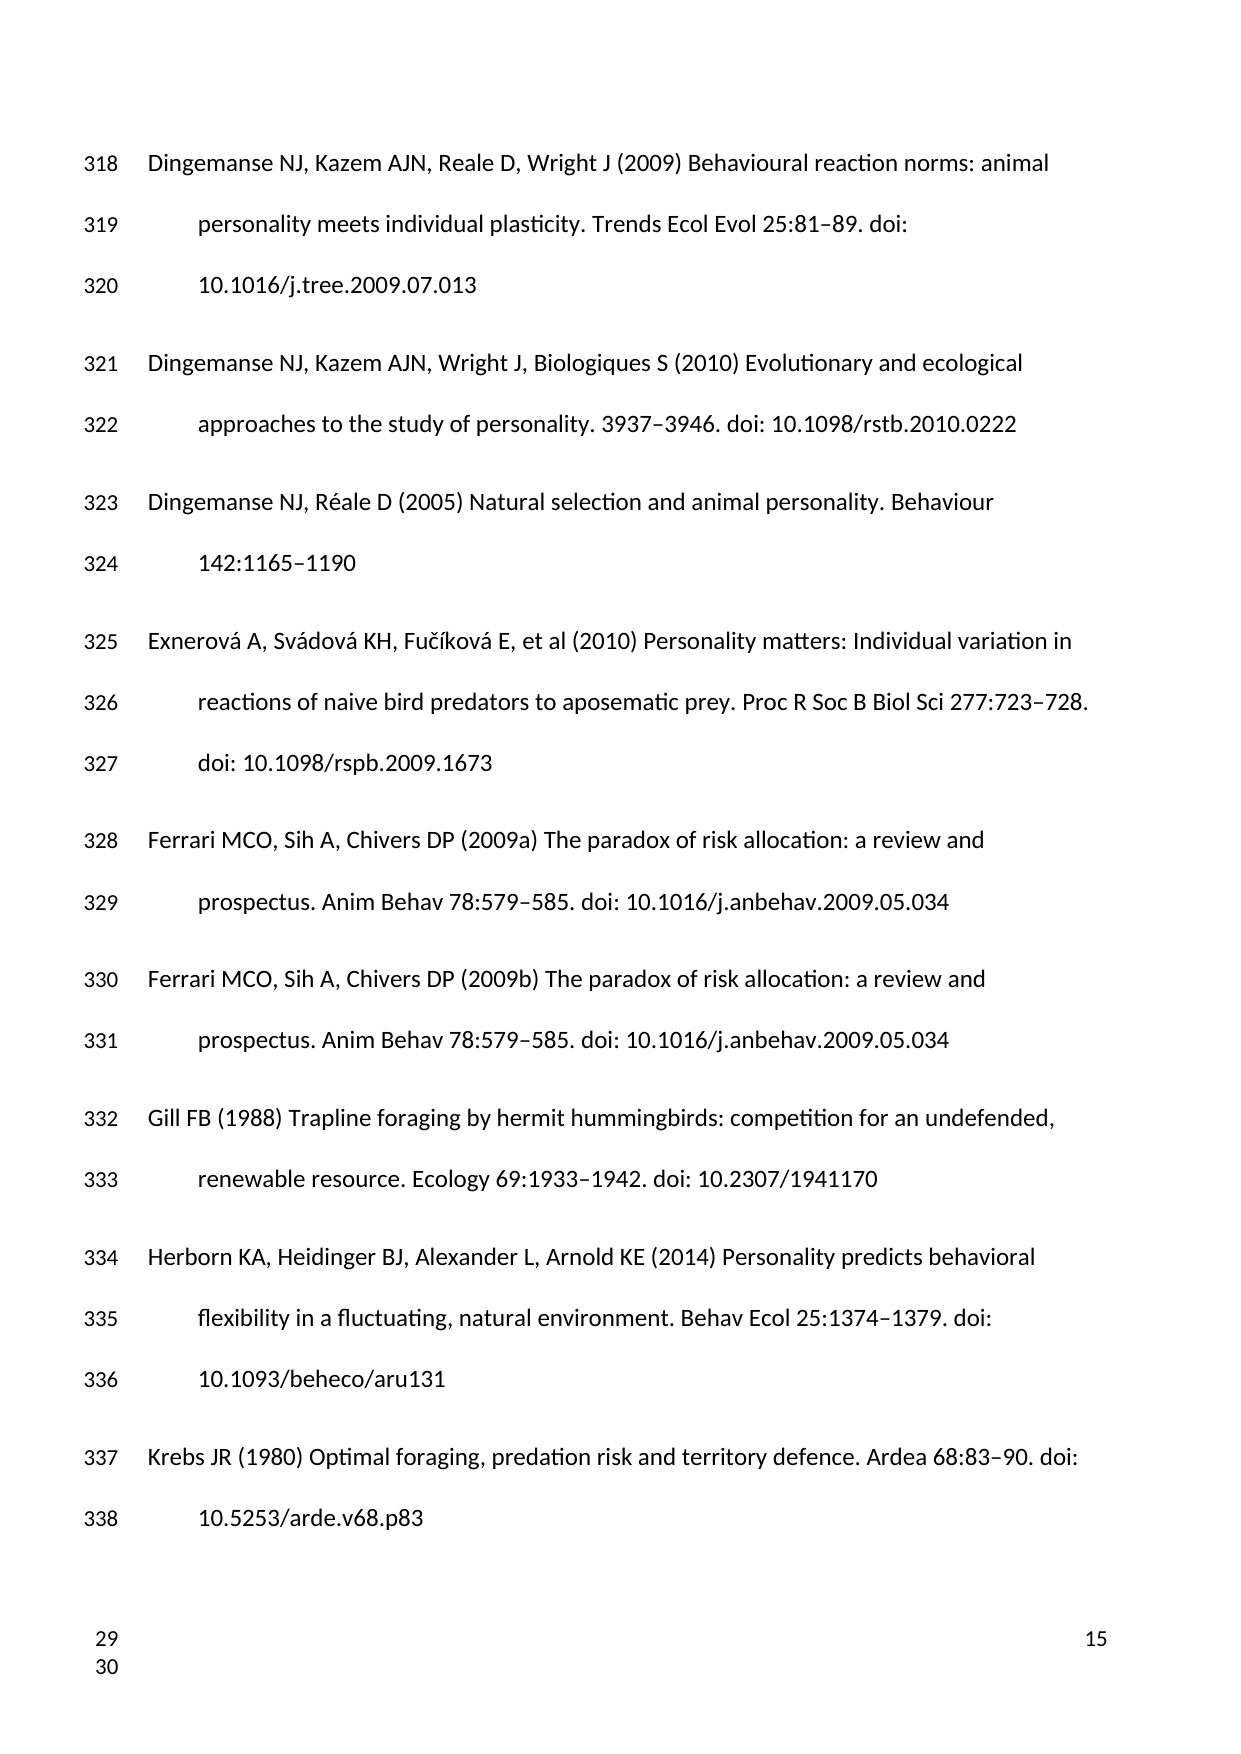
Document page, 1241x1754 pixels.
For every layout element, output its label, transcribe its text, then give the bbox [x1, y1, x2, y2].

text Dingemanse NJ, Kazem AJN, Wright J, Biologiques S (2010) Evolutionary and ecological approaches to the study of personality. 3937–3946. doi: 10.1098/rstb.2010.0222 [148, 347, 1107, 439]
text Exnerová A, Svádová KH, Fučíková E, et al (2010) Personality matters: Individual variation in reactions of naive bird predators to aposematic prey. Proc R Soc B Biol Sci 277:723–728. doi: 10.1098/rspb.2009.1673 [148, 625, 1107, 777]
text Krebs JR (1980) Optimal foraging, predation risk and territory defence. Ardea 68:83–90. doi: 10.5253/arde.v68.p83 [148, 1441, 1107, 1532]
text Dingemanse NJ, Kazem AJN, Reale D, Wright J (2009) Behavioural reaction norms: animal personality meets individual plasticity. Trends Ecol Evol 25:81–89. doi: 10.1016/j.tree.2009.07.013 [148, 148, 1107, 300]
text Ferrari MCO, Sih A, Chivers DP (2009b) The paradox of risk allocation: a review and prospectus. Anim Behav 78:579–585. doi: 10.1016/j.anbehav.2009.05.034 [148, 963, 1107, 1055]
text Gill FB (1988) Trapline foraging by hermit hummingbirds: competition for an undefended, renewable resource. Ecology 69:1933–1942. doi: 10.2307/1941170 [148, 1102, 1107, 1194]
text Herborn KA, Heidinger BJ, Alexander L, Arnold KE (2014) Personality predicts behavioral flexibility in a fluctuating, natural environment. Behav Ecol 25:1374–1379. doi: 10.1093/beheco/aru131 [148, 1241, 1107, 1393]
text Ferrari MCO, Sih A, Chivers DP (2009a) The paradox of risk allocation: a review and prospectus. Anim Behav 78:579–585. doi: 10.1016/j.anbehav.2009.05.034 [148, 825, 1107, 916]
text Dingemanse NJ, Réale D (2005) Natural selection and animal personality. Behaviour 142:1165–1190 [148, 486, 1107, 578]
